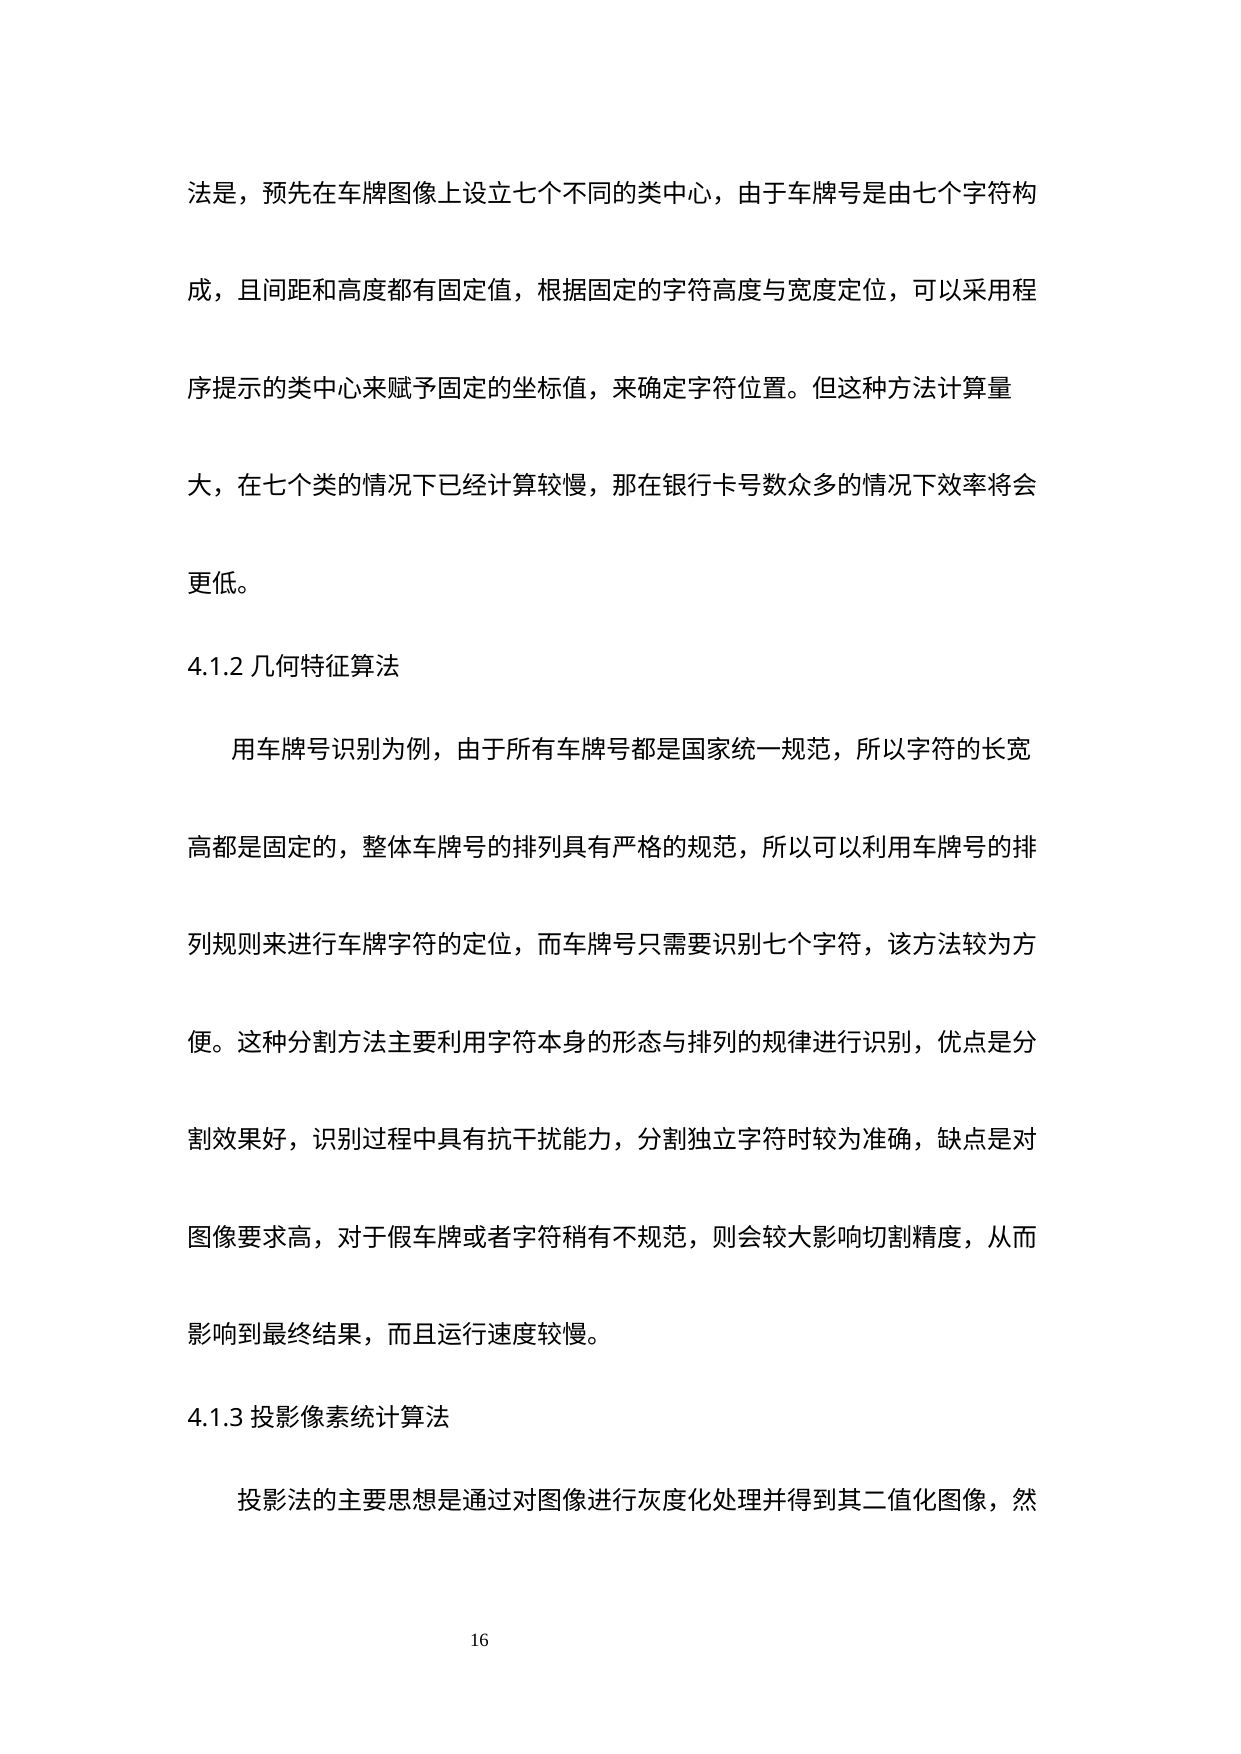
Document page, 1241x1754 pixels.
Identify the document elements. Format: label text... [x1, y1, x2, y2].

list 用车牌号识别为例，由于所有车牌号都是国家统一规范，所以字符的长宽高都是固定的，整体车牌号的排列具有严格的规范，所以可以利用车牌号的排列规则来进行车牌字符的定位，而车牌号只需要识别七个字符，该方法较为方便。这种分割方法主要利用字符本身的形态与排列的规律进行识别，优点是分割效果好，识别过程中具有抗干扰能力，分割独立字符时较为准确，缺点是对图像要求高，对于假车牌或者字符稍有不规范，则会较大影响切割精度，从而影响到最终结果，而且运行速度较慢。 [187, 715, 1053, 1365]
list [187, 159, 1053, 614]
list 4.1.2 几何特征算法 [187, 632, 1053, 697]
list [187, 1466, 1053, 1531]
list 4.1.3 投影像素统计算法 [187, 1383, 1053, 1448]
